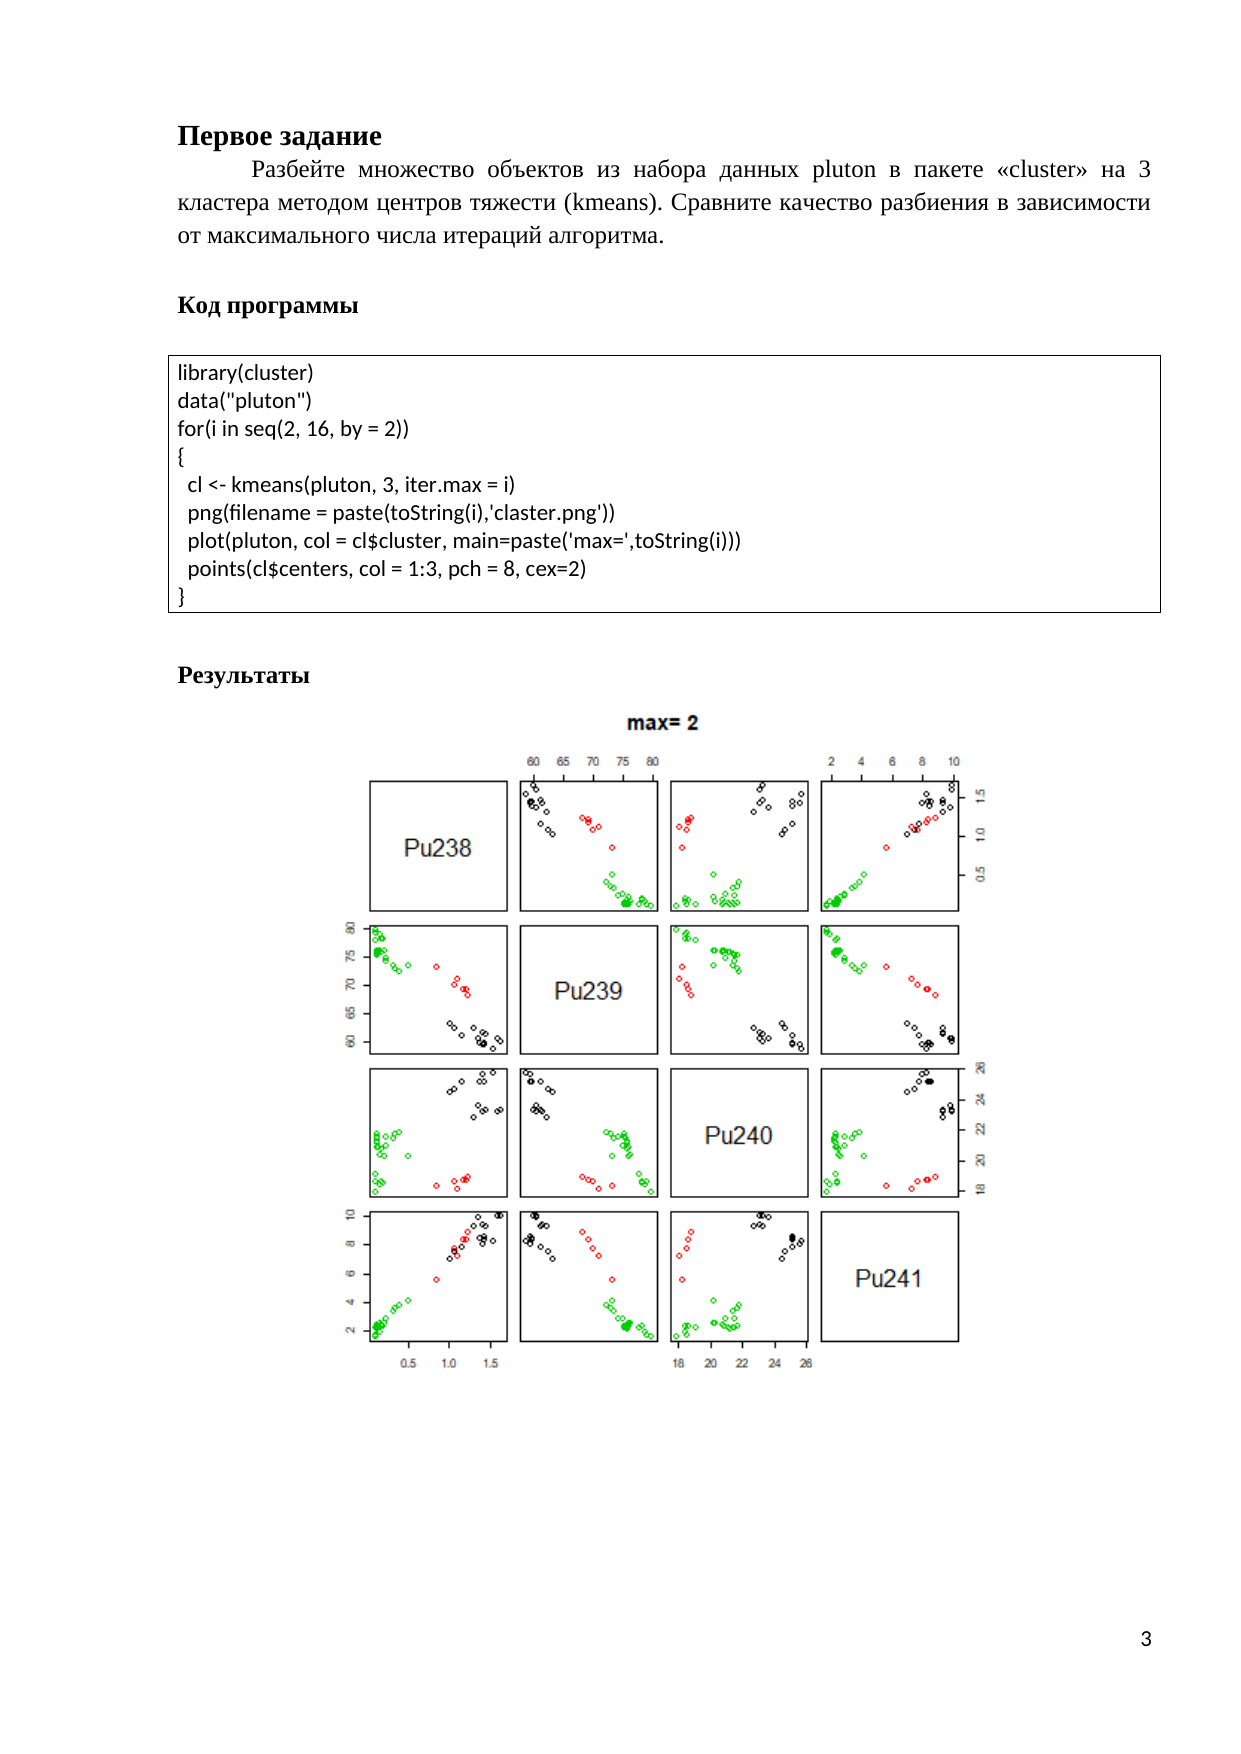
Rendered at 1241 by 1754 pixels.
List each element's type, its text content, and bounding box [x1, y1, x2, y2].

text png(filename = paste(toString(i),'claster.png')) [177, 498, 1152, 526]
text data("pluton") [177, 386, 1152, 414]
text points(cl$centers, col = 1:3, pch = 8, cex=2) [177, 554, 1152, 579]
text { [177, 442, 1152, 470]
text library(cluster) [169, 356, 1160, 386]
text cl <- kmeans(pluton, 3, iter.max = i) [177, 470, 1152, 498]
picture [307, 690, 1022, 1405]
subtitle Результаты [177, 660, 1152, 689]
text for(i in seq(2, 16, by = 2)) [177, 414, 1152, 442]
subtitle Первое задание [177, 118, 1152, 152]
subtitle Код программы [177, 291, 1152, 319]
text Разбейте множество объектов из набора данных pluton в пакете «cluster» на 3 кластера методом центров тяжести (kmeans). Сравните качество разбиения в зависимости от максимального числа итераций алгоритма. [177, 154, 1152, 249]
text } [169, 579, 1160, 612]
text plot(pluton, col = cl$cluster, main=paste('max=',toString(i))) [177, 526, 1152, 554]
